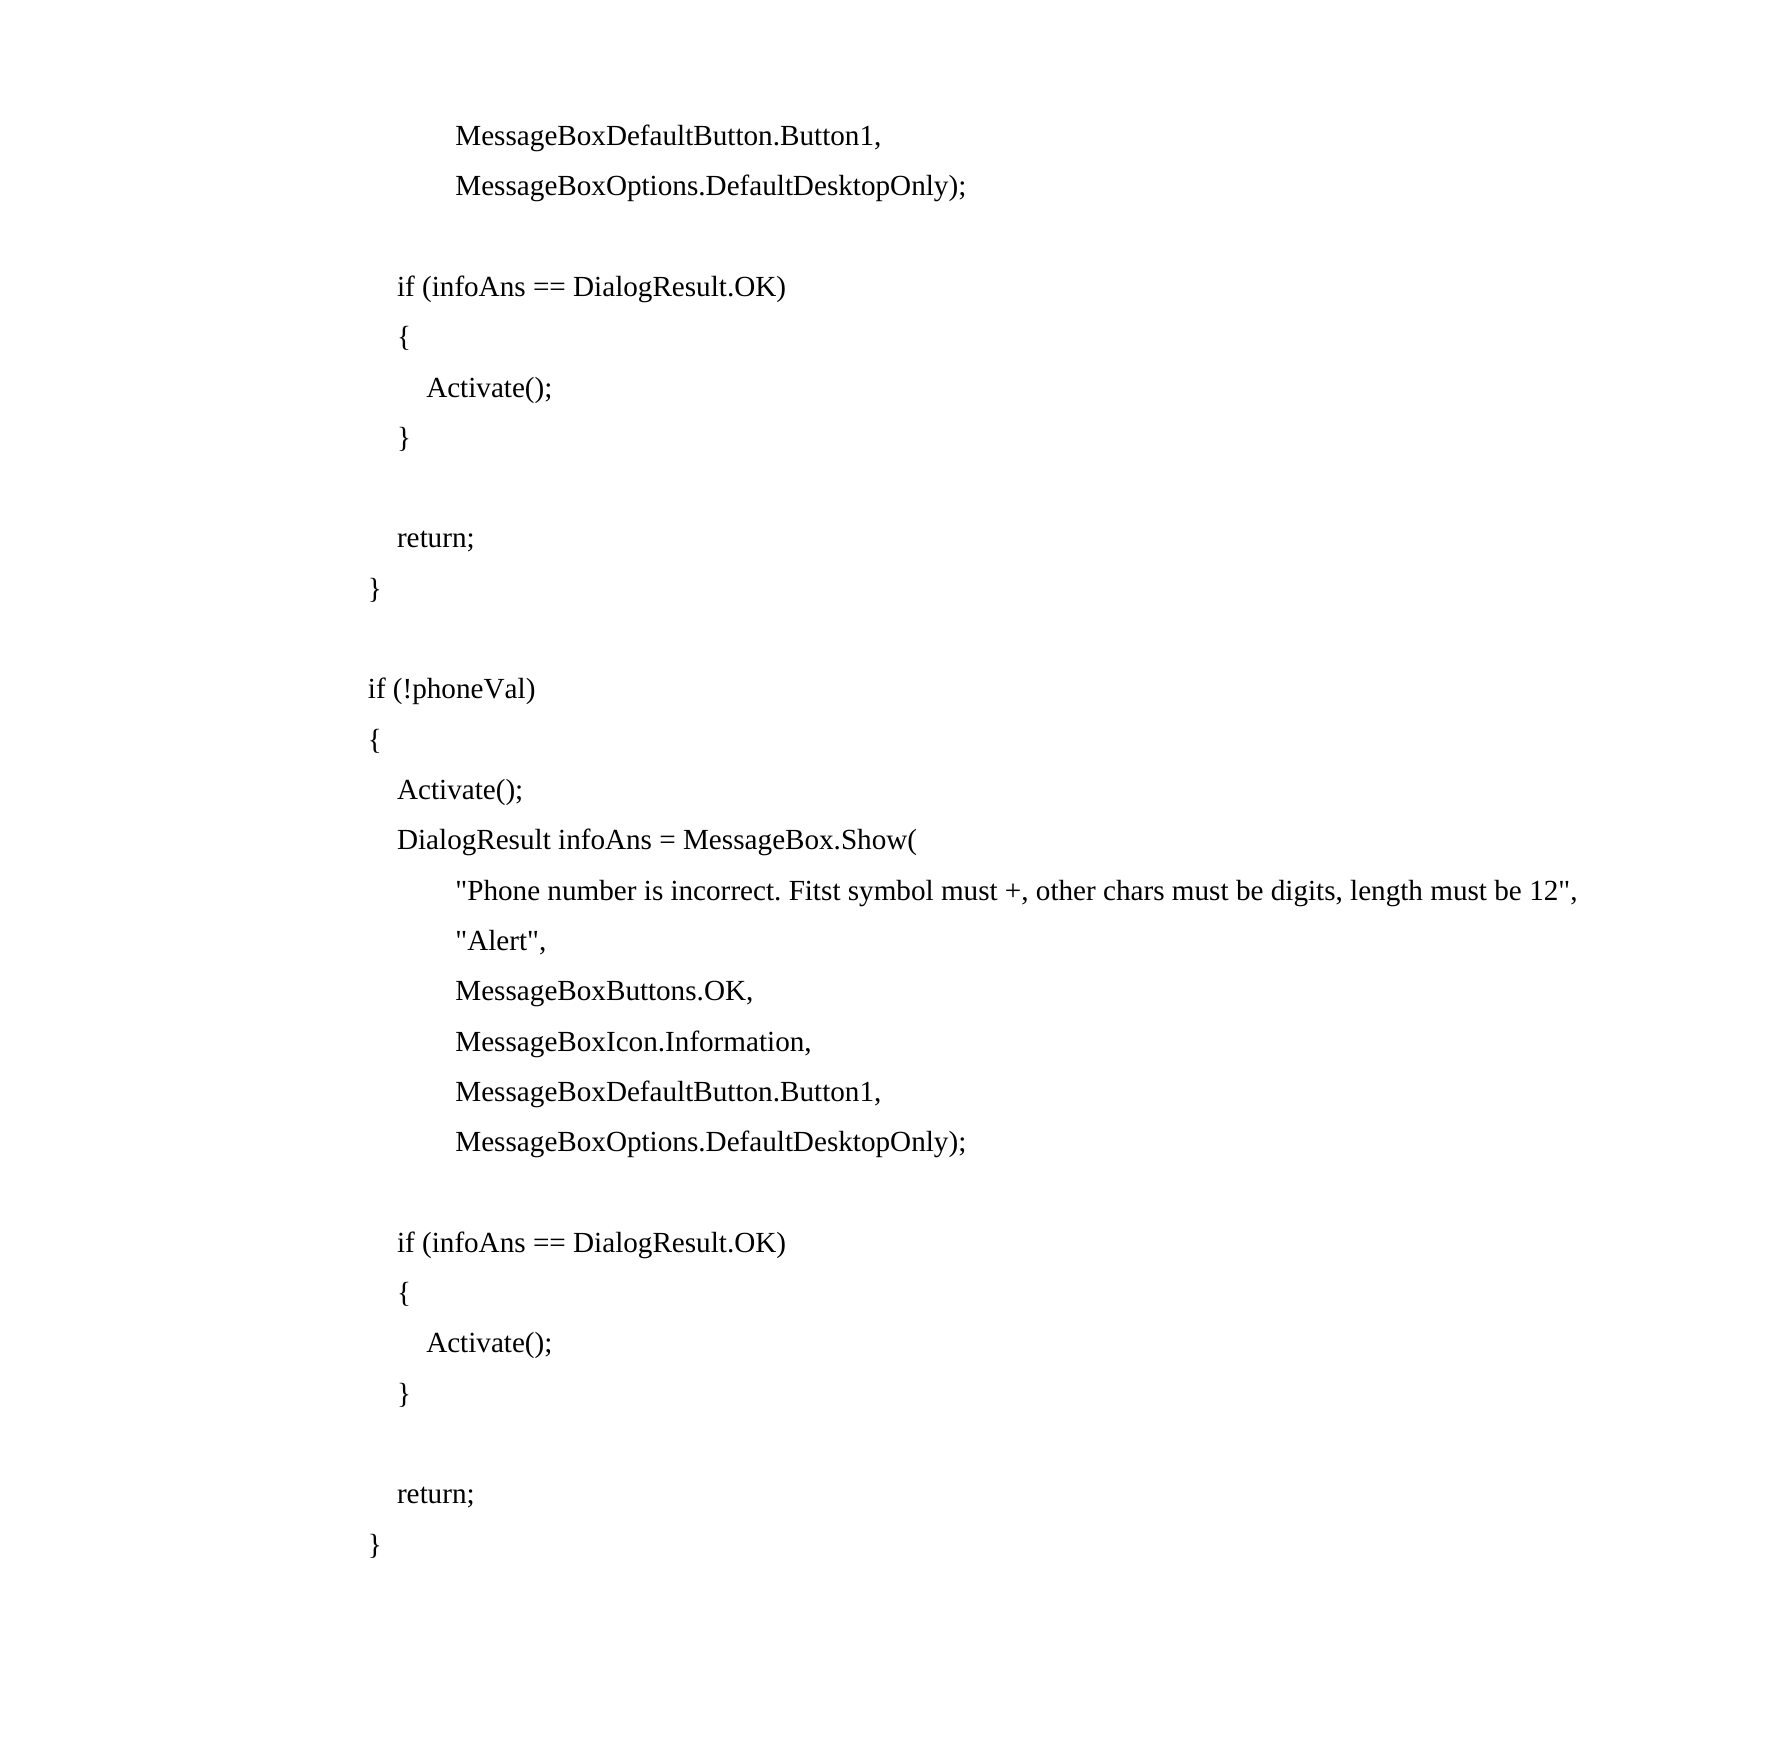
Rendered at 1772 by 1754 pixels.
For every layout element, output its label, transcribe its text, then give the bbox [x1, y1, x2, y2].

text return; [177, 1477, 1683, 1510]
text Activate(); [177, 1326, 1683, 1359]
text "Alert", [177, 923, 1683, 957]
text if (!phoneVal) [177, 672, 1683, 705]
text return; [177, 521, 1683, 554]
text } [177, 571, 1683, 604]
text MessageBoxDefaultButton.Button1, [177, 118, 1683, 152]
text } [177, 420, 1683, 453]
text } [177, 1527, 1683, 1560]
text } [177, 1376, 1683, 1409]
text DialogResult infoAns = MessageBox.Show( [177, 822, 1683, 856]
text MessageBoxOptions.DefaultDesktopOnly); [177, 1124, 1683, 1158]
text Activate(); [177, 772, 1683, 806]
text "Phone number is incorrect. Fitst symbol must +, other chars must be digits, length must be 12", [177, 873, 1683, 906]
text if (infoAns == DialogResult.OK) [177, 1225, 1683, 1258]
text { [177, 319, 1683, 353]
text { [177, 722, 1683, 755]
text { [177, 1275, 1683, 1309]
text MessageBoxIcon.Information, [177, 1024, 1683, 1057]
text MessageBoxDefaultButton.Button1, [177, 1074, 1683, 1108]
text if (infoAns == DialogResult.OK) [177, 269, 1683, 303]
text MessageBoxOptions.DefaultDesktopOnly); [177, 168, 1683, 202]
text MessageBoxButtons.OK, [177, 973, 1683, 1007]
text Activate(); [177, 370, 1683, 403]
